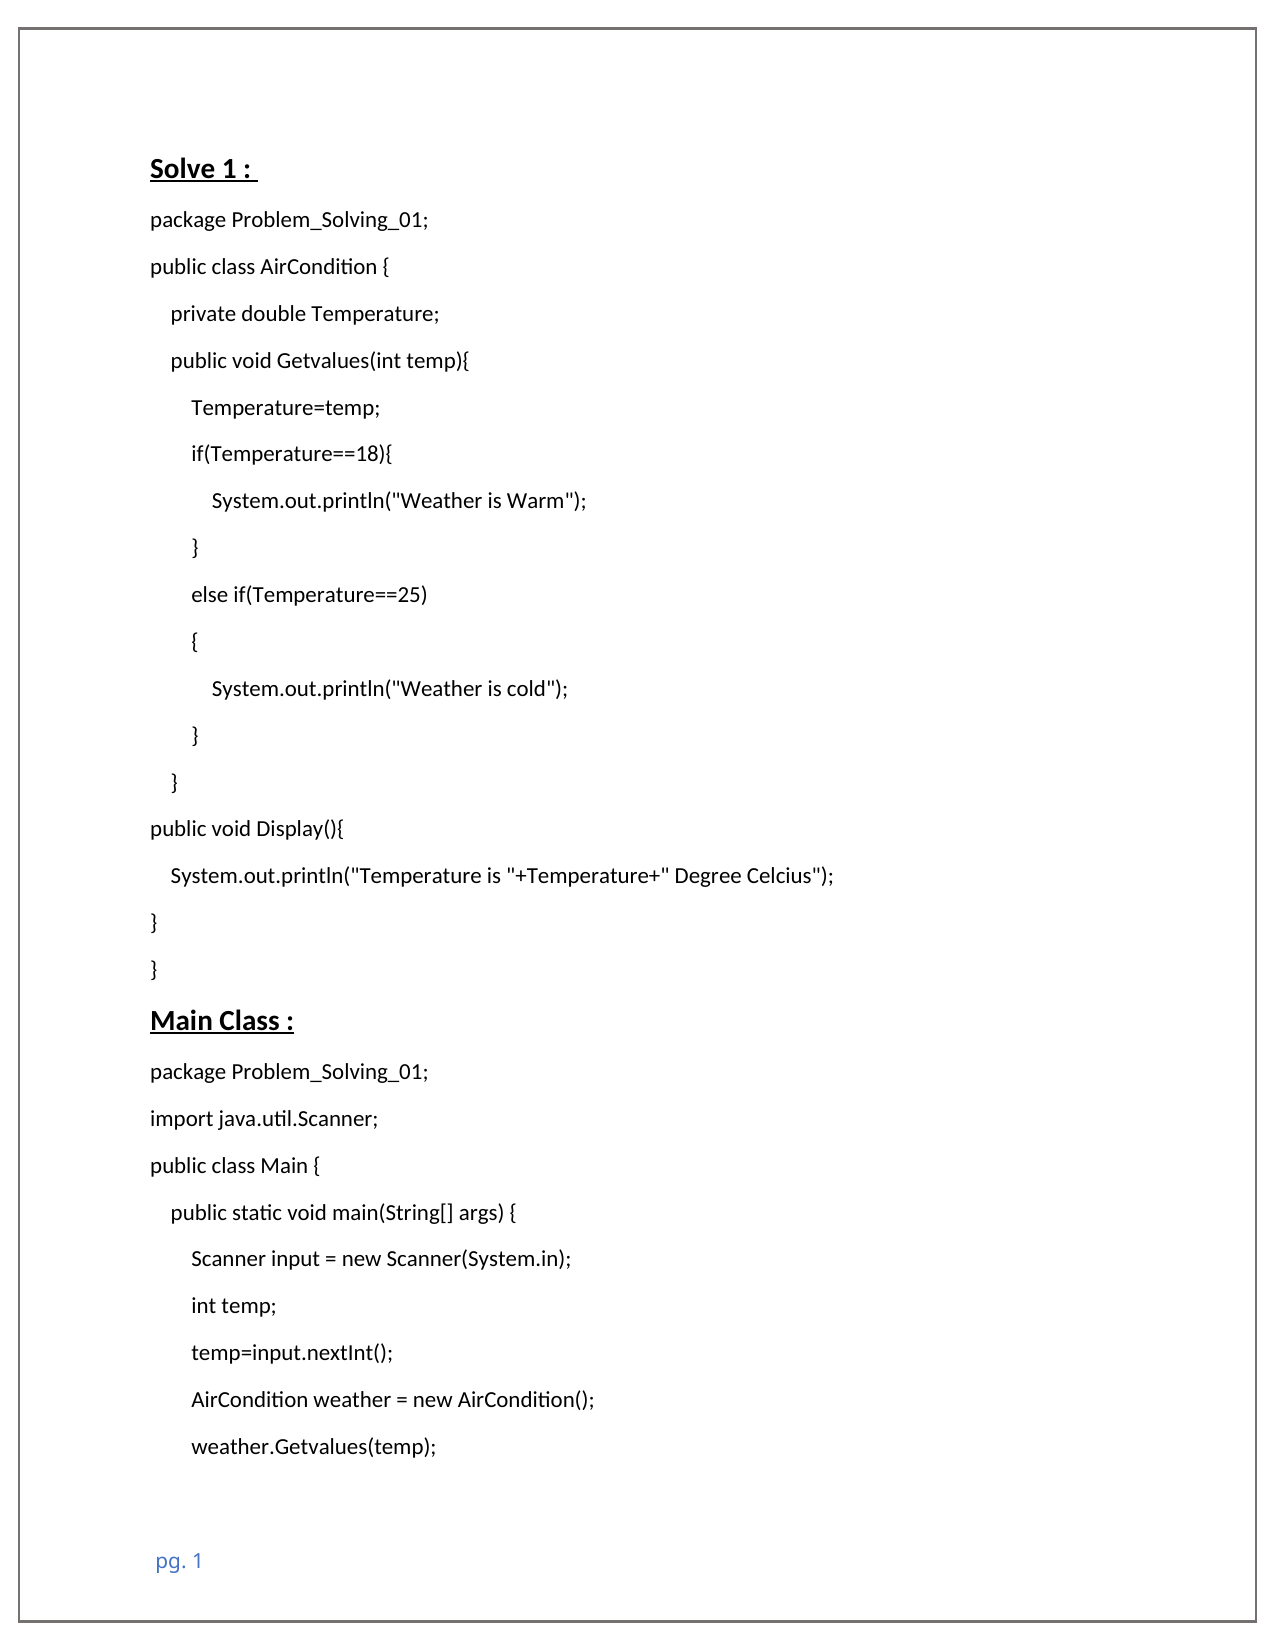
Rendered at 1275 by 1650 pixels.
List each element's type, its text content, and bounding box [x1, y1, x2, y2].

text public void Display(){ [150, 814, 1125, 842]
text weather.Getvalues(temp); [150, 1432, 1125, 1460]
text } [150, 721, 1125, 749]
text Solve 1 : [150, 150, 1125, 186]
text { [150, 627, 1125, 655]
text import java.util.Scanner; [150, 1104, 1125, 1132]
text public class Main { [150, 1151, 1125, 1179]
text } [150, 533, 1125, 561]
text private double Temperature; [150, 299, 1125, 327]
text } [150, 768, 1125, 796]
text Main Class : [150, 1002, 1125, 1038]
text System.out.println("Weather is cold"); [150, 674, 1125, 702]
text int temp; [150, 1291, 1125, 1319]
text public void Getvalues(int temp){ [150, 346, 1125, 374]
text if(Temperature==18){ [150, 439, 1125, 467]
text } [150, 955, 1125, 983]
text } [150, 908, 1125, 936]
text package Problem_Solving_01; [150, 1057, 1125, 1085]
text Temperature=temp; [150, 393, 1125, 421]
text System.out.println("Temperature is "+Temperature+" Degree Celcius"); [150, 861, 1125, 889]
text public static void main(String[] args) { [150, 1198, 1125, 1226]
text Scanner input = new Scanner(System.in); [150, 1244, 1125, 1273]
text temp=input.nextInt(); [150, 1338, 1125, 1366]
text public class AirCondition { [150, 252, 1125, 280]
text package Problem_Solving_01; [150, 205, 1125, 233]
text else if(Temperature==25) [150, 580, 1125, 608]
text AirCondition weather = new AirCondition(); [150, 1385, 1125, 1413]
text System.out.println("Weather is Warm"); [150, 486, 1125, 514]
